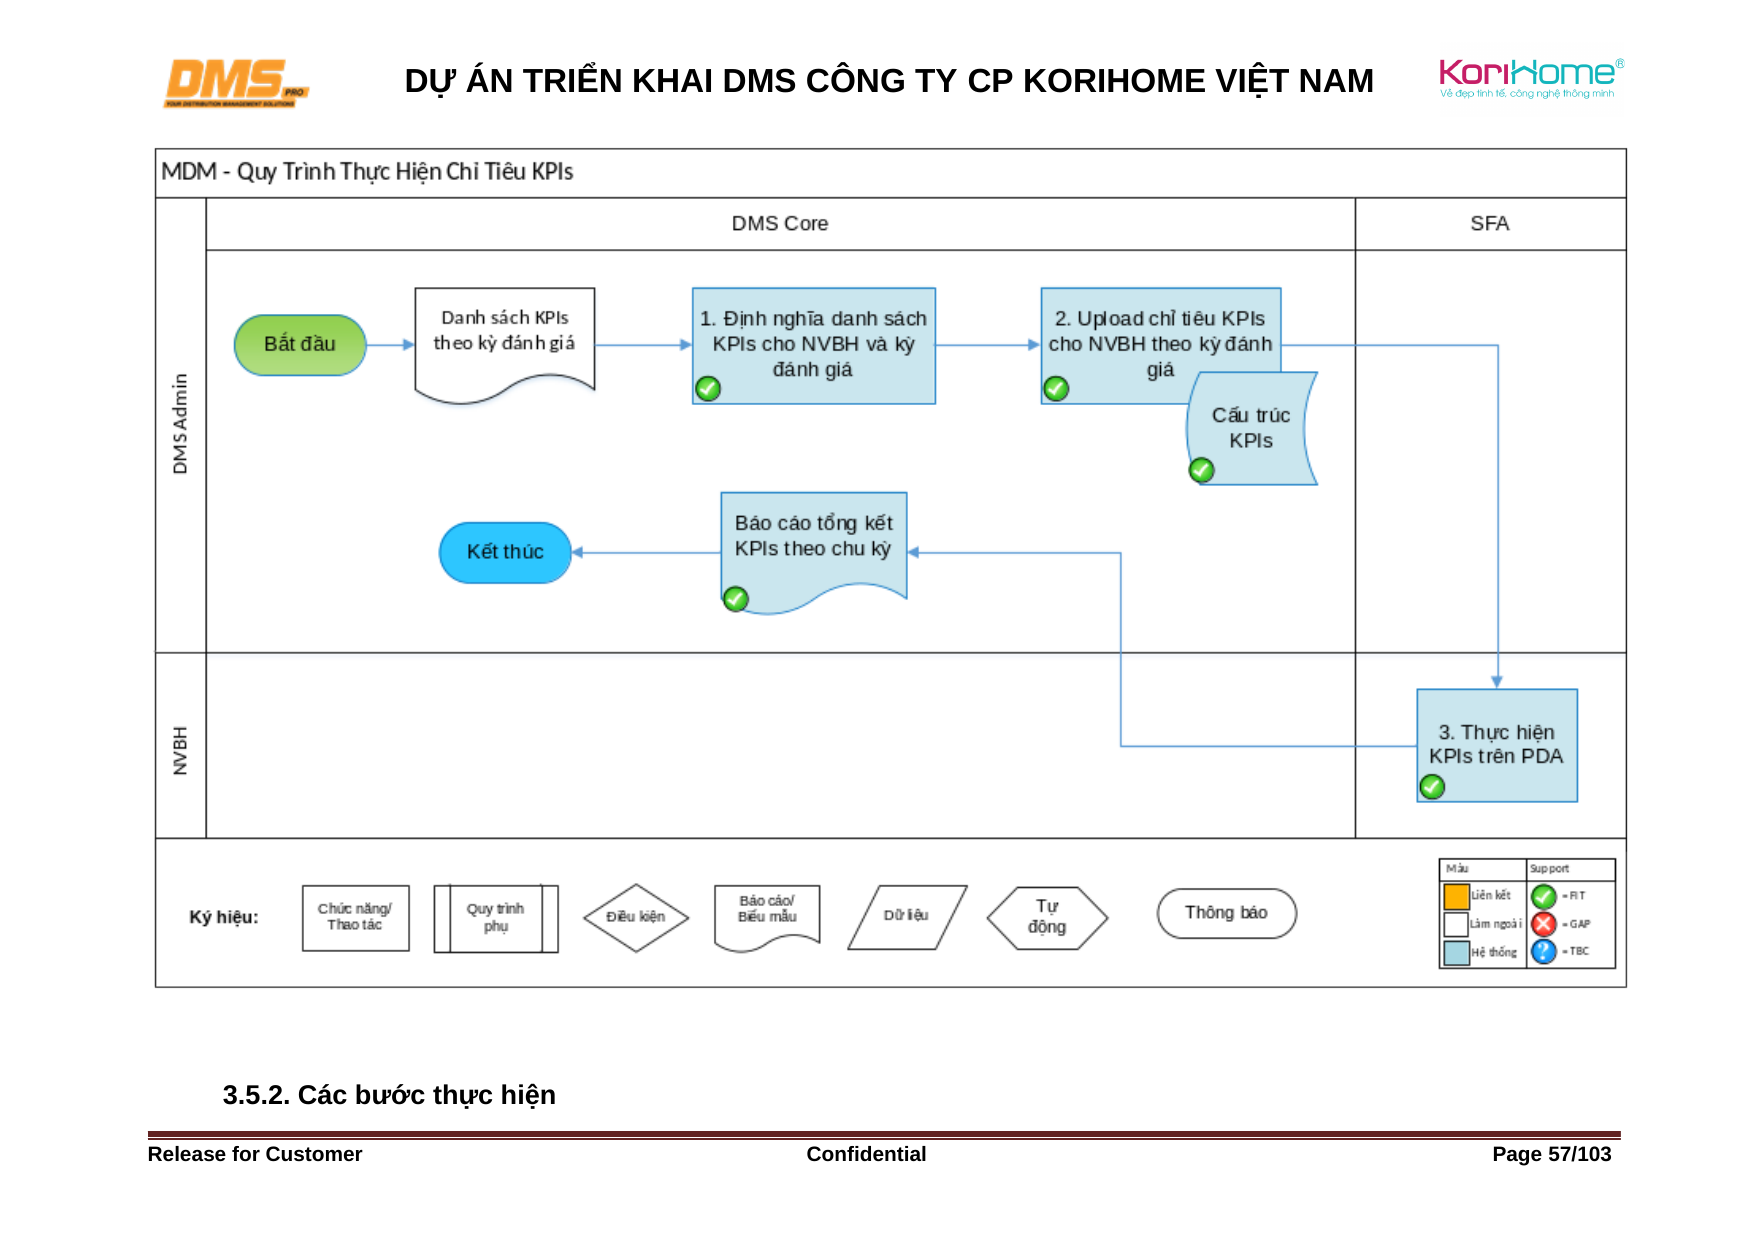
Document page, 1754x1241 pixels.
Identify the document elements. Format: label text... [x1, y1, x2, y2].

subtitle Các bước thực hiện [223, 1079, 1636, 1111]
picture [158, 41, 316, 119]
picture [1440, 42, 1625, 117]
